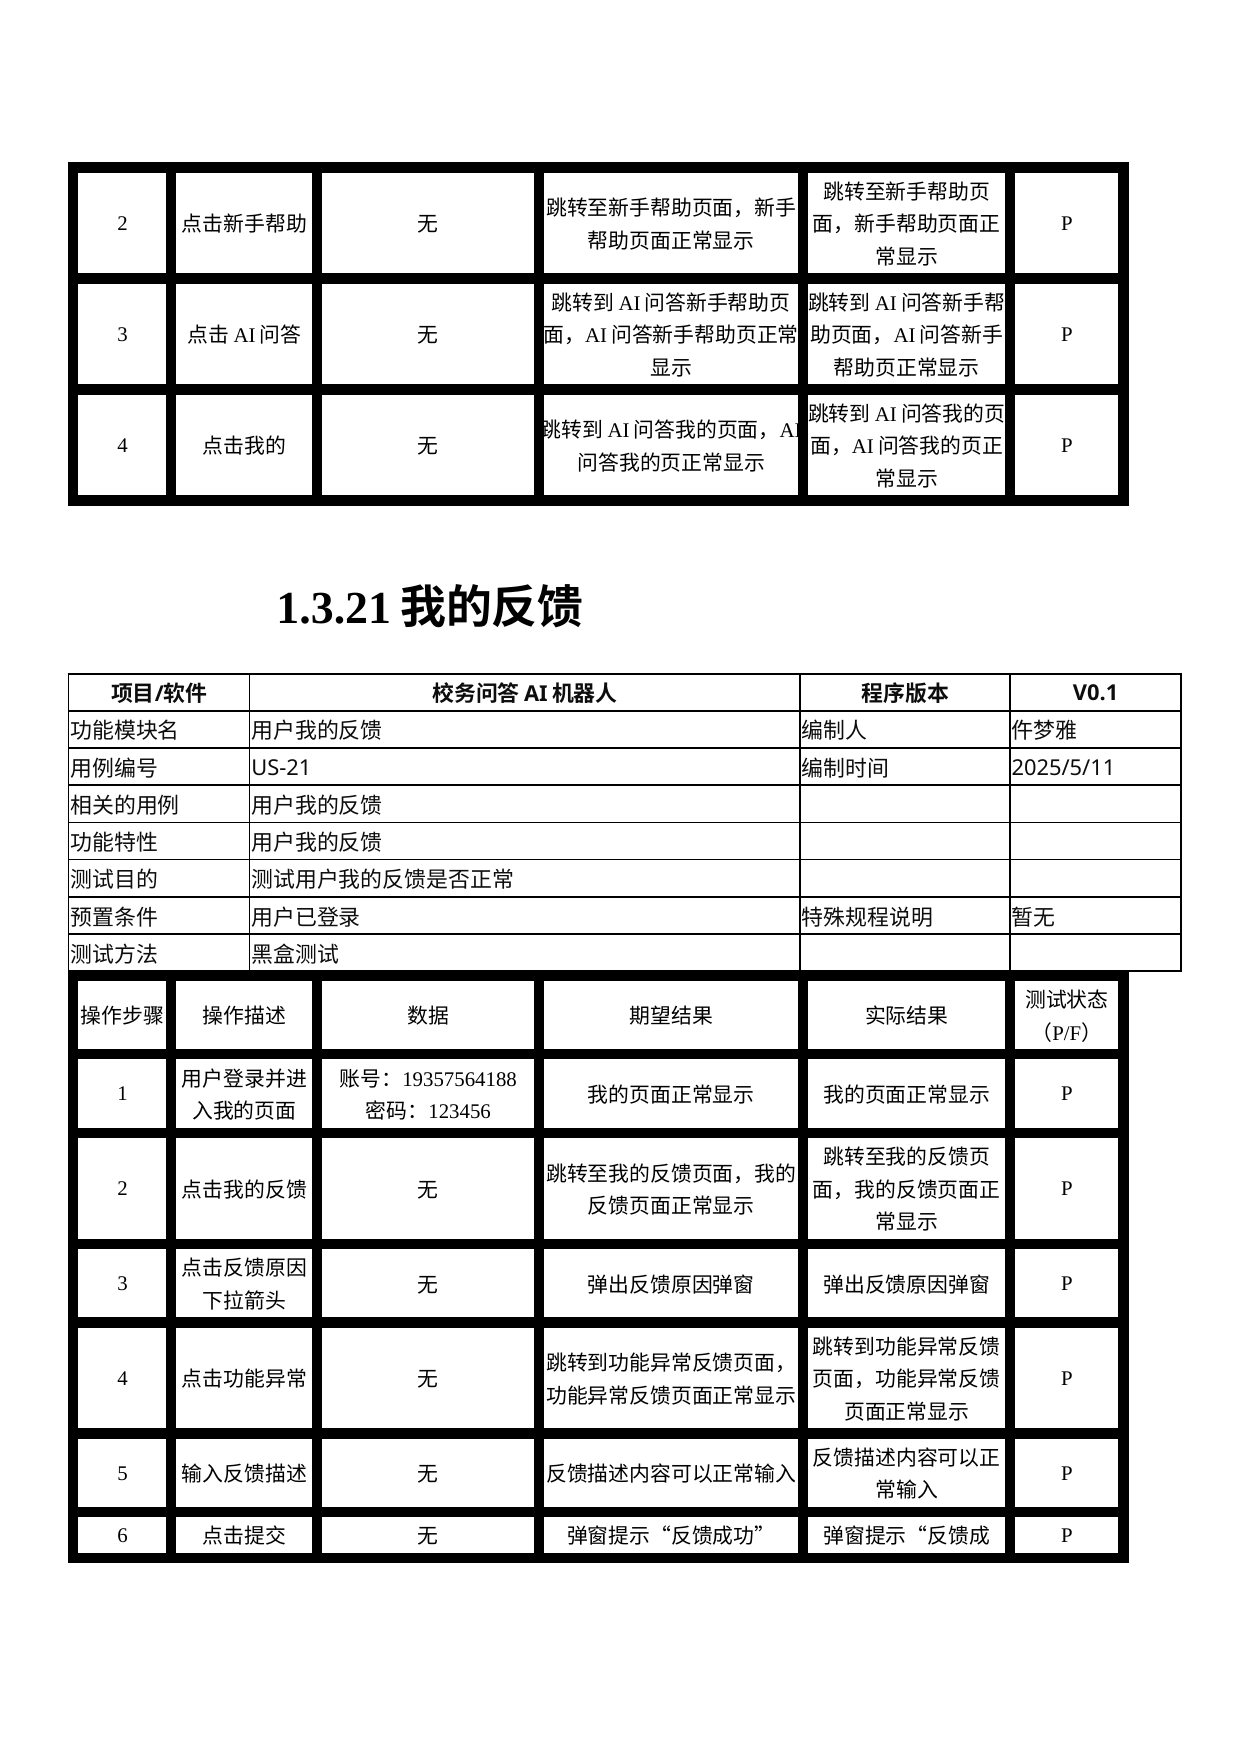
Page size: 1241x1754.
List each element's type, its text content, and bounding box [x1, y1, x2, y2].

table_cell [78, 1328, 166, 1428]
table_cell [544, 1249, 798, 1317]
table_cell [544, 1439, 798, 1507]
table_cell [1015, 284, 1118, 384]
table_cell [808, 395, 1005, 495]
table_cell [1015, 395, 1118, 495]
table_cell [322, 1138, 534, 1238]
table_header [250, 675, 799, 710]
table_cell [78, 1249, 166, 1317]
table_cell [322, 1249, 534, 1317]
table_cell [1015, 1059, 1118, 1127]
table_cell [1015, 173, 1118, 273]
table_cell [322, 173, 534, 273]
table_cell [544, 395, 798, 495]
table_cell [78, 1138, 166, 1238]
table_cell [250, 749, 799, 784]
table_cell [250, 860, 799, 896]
subtitle 1.3.21我的反馈 [276, 573, 1053, 638]
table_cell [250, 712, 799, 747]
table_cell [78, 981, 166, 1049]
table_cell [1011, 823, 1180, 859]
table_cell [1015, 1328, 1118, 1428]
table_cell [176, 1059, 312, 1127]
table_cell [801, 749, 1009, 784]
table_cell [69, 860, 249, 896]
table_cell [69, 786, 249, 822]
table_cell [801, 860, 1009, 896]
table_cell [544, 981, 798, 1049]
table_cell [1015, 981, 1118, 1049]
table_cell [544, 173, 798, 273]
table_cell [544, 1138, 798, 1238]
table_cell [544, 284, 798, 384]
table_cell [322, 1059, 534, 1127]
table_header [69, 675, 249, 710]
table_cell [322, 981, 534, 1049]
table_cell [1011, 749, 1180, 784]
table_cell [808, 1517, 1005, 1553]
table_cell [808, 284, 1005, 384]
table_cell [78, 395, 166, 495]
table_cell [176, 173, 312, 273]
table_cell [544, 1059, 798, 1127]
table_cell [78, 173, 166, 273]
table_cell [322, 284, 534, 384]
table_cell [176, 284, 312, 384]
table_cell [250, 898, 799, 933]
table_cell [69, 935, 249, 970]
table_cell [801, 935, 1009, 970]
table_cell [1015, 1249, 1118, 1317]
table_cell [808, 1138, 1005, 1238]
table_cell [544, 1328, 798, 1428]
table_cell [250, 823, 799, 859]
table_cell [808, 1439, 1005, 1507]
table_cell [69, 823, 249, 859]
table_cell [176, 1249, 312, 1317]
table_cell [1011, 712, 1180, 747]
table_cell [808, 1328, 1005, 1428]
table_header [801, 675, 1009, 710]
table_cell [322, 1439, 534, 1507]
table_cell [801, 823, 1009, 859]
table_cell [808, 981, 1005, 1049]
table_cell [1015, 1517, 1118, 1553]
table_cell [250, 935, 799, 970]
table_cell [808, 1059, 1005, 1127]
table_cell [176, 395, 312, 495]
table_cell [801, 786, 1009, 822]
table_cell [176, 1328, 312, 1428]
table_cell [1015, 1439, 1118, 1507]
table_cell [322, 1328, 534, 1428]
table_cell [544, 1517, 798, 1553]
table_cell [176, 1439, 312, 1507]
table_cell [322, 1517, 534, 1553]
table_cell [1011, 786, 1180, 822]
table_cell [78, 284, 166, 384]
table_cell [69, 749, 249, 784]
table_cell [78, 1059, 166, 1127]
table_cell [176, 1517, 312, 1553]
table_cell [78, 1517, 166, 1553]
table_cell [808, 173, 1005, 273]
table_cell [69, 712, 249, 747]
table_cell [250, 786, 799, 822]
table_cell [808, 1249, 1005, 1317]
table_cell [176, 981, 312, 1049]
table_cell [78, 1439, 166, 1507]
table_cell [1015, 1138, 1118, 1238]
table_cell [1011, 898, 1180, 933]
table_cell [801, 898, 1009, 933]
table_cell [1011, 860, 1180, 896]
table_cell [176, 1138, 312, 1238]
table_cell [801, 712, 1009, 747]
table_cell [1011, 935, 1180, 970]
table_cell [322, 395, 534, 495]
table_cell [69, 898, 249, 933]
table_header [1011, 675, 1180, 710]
